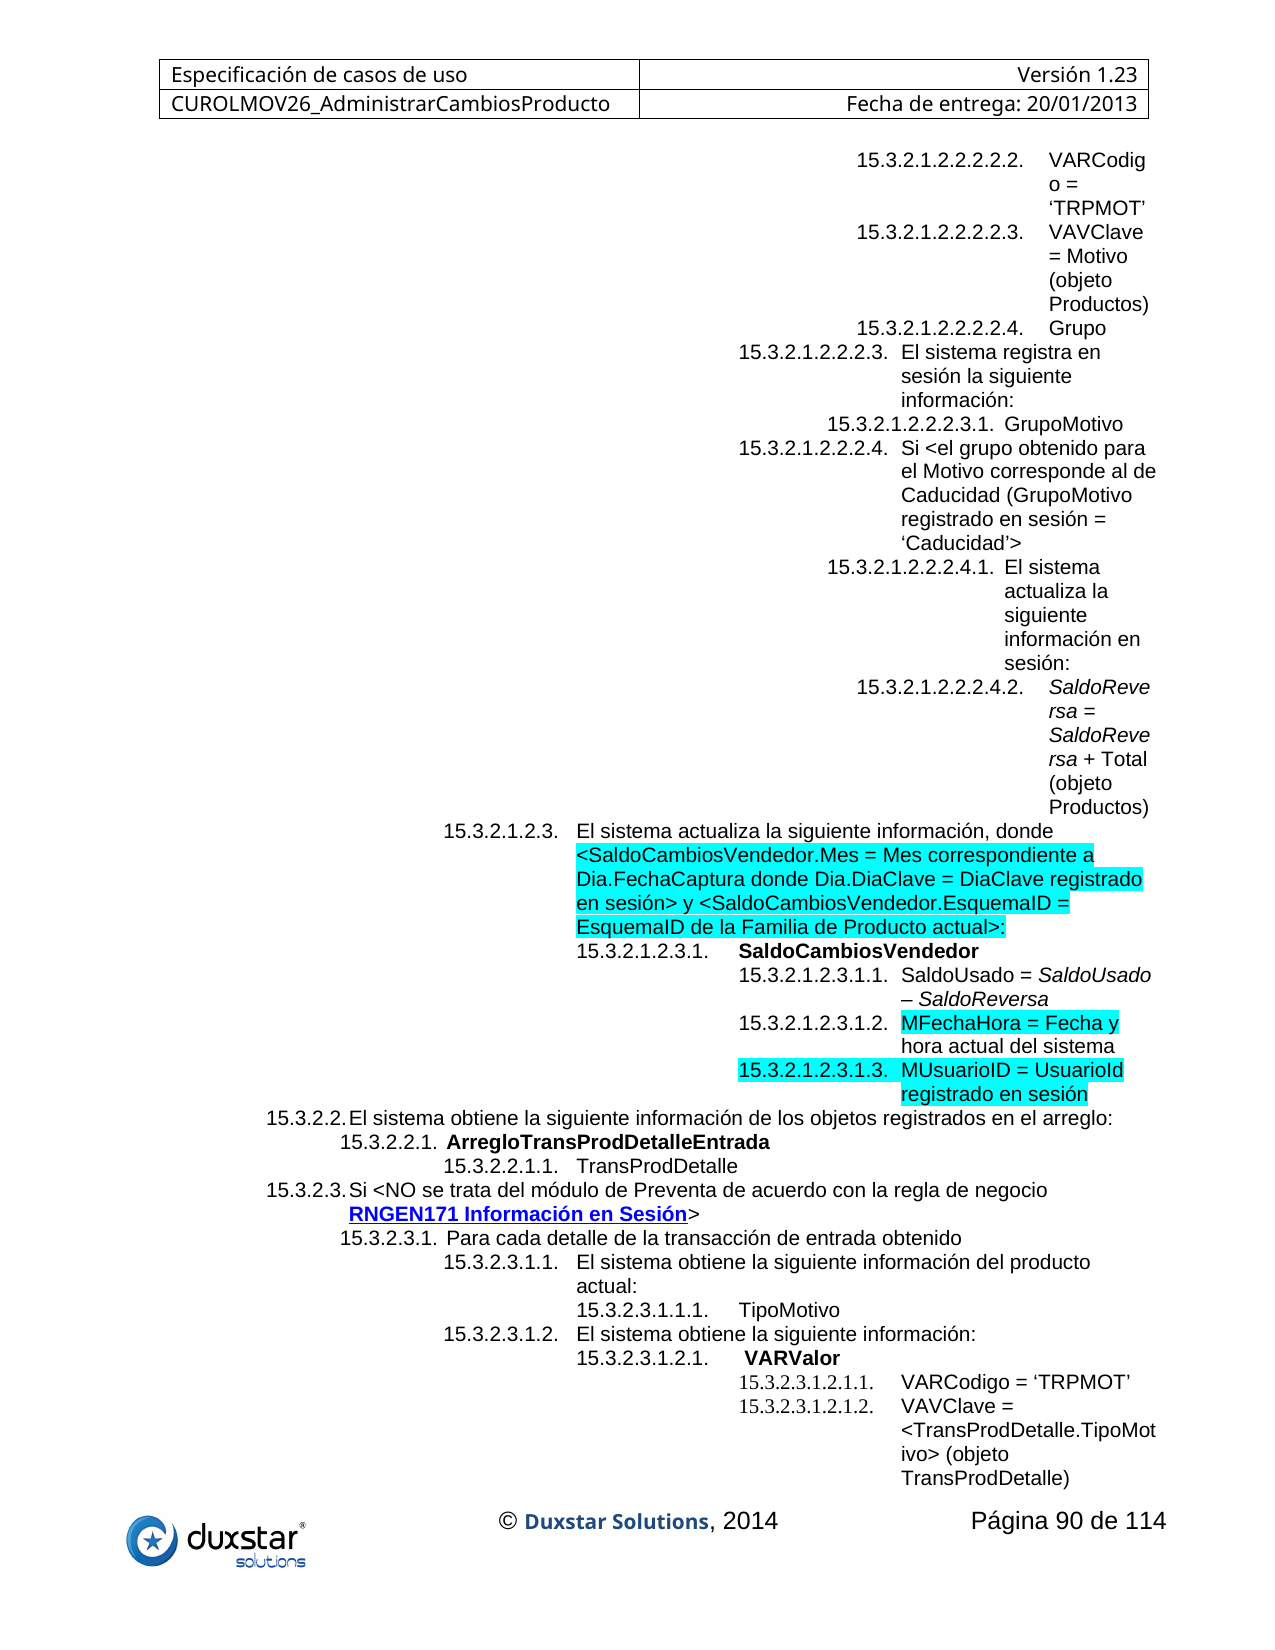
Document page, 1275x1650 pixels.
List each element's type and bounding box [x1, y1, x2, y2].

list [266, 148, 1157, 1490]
picture [126, 1506, 306, 1571]
